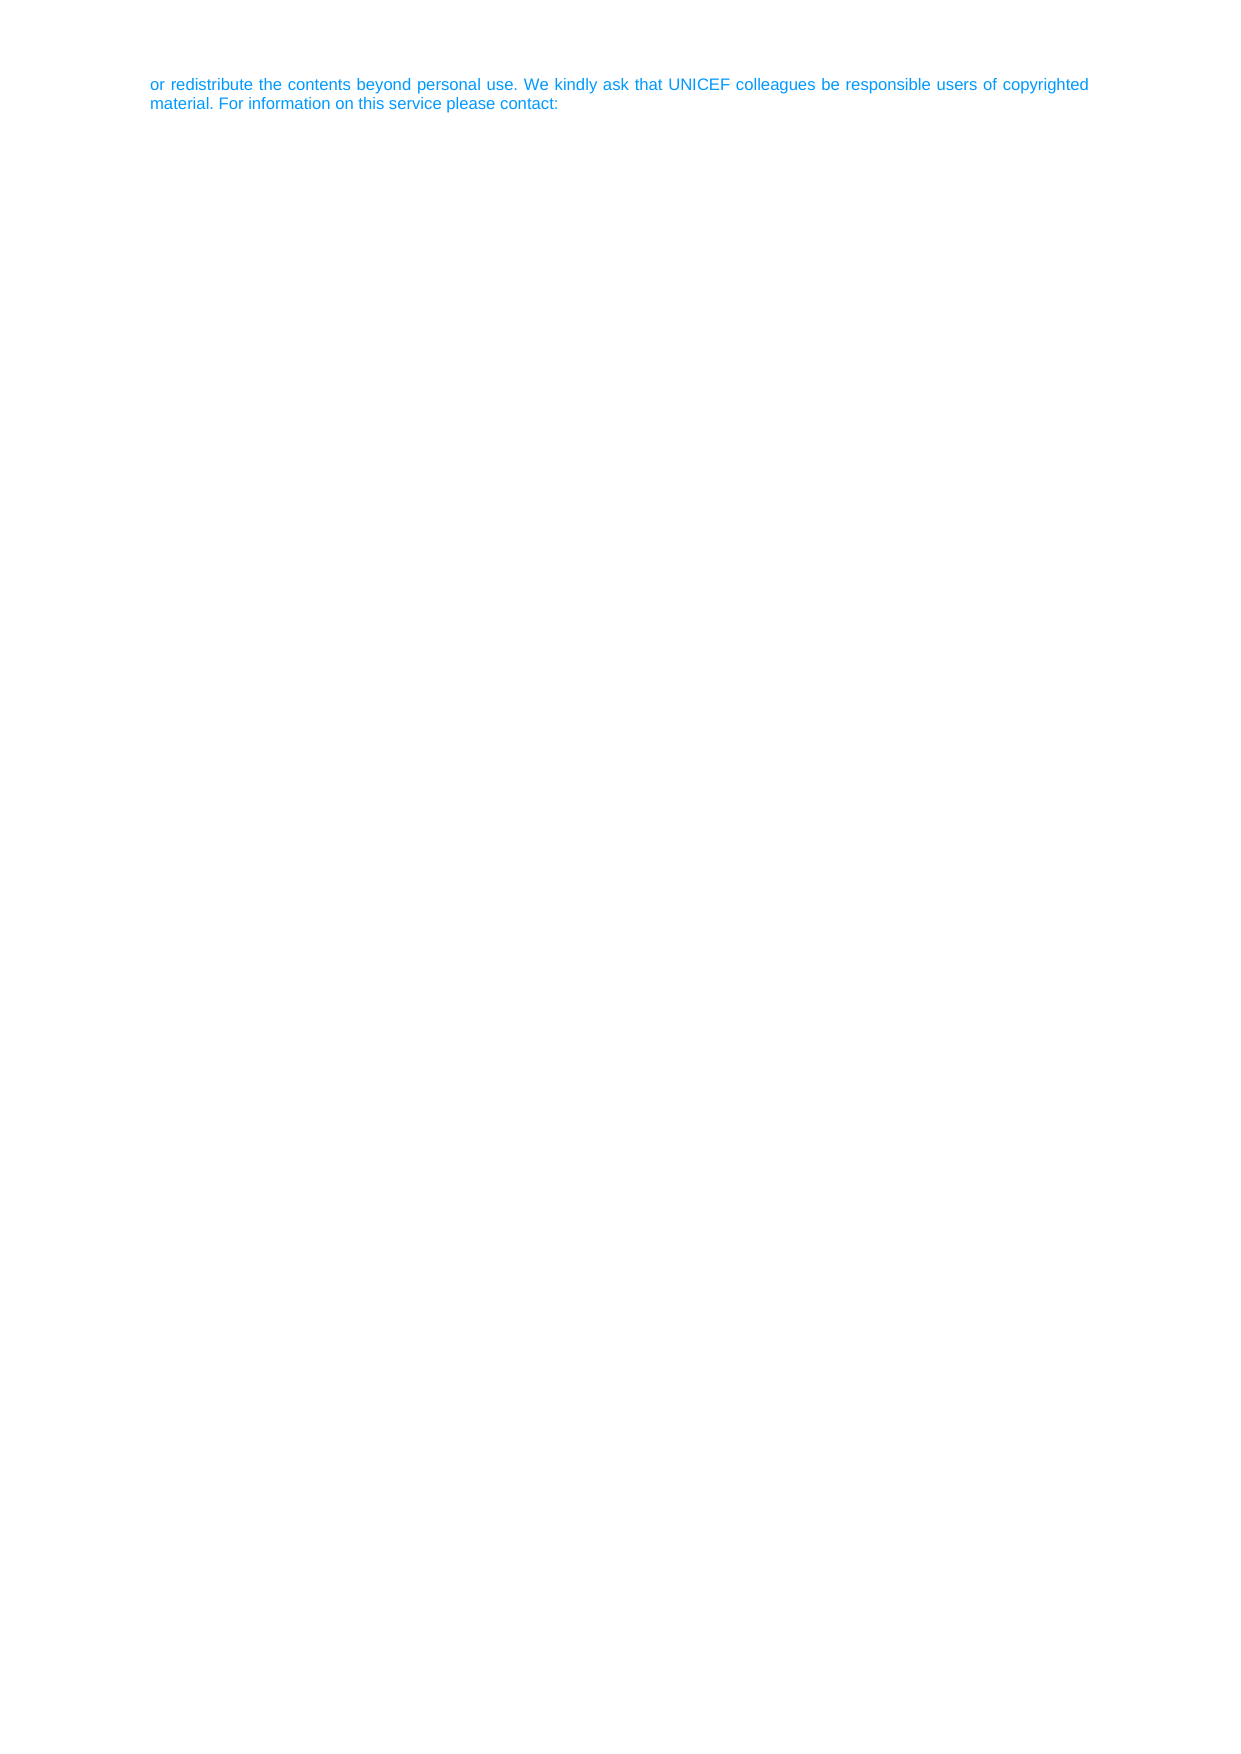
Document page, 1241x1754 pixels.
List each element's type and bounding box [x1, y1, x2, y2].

text [150, 75, 1090, 113]
